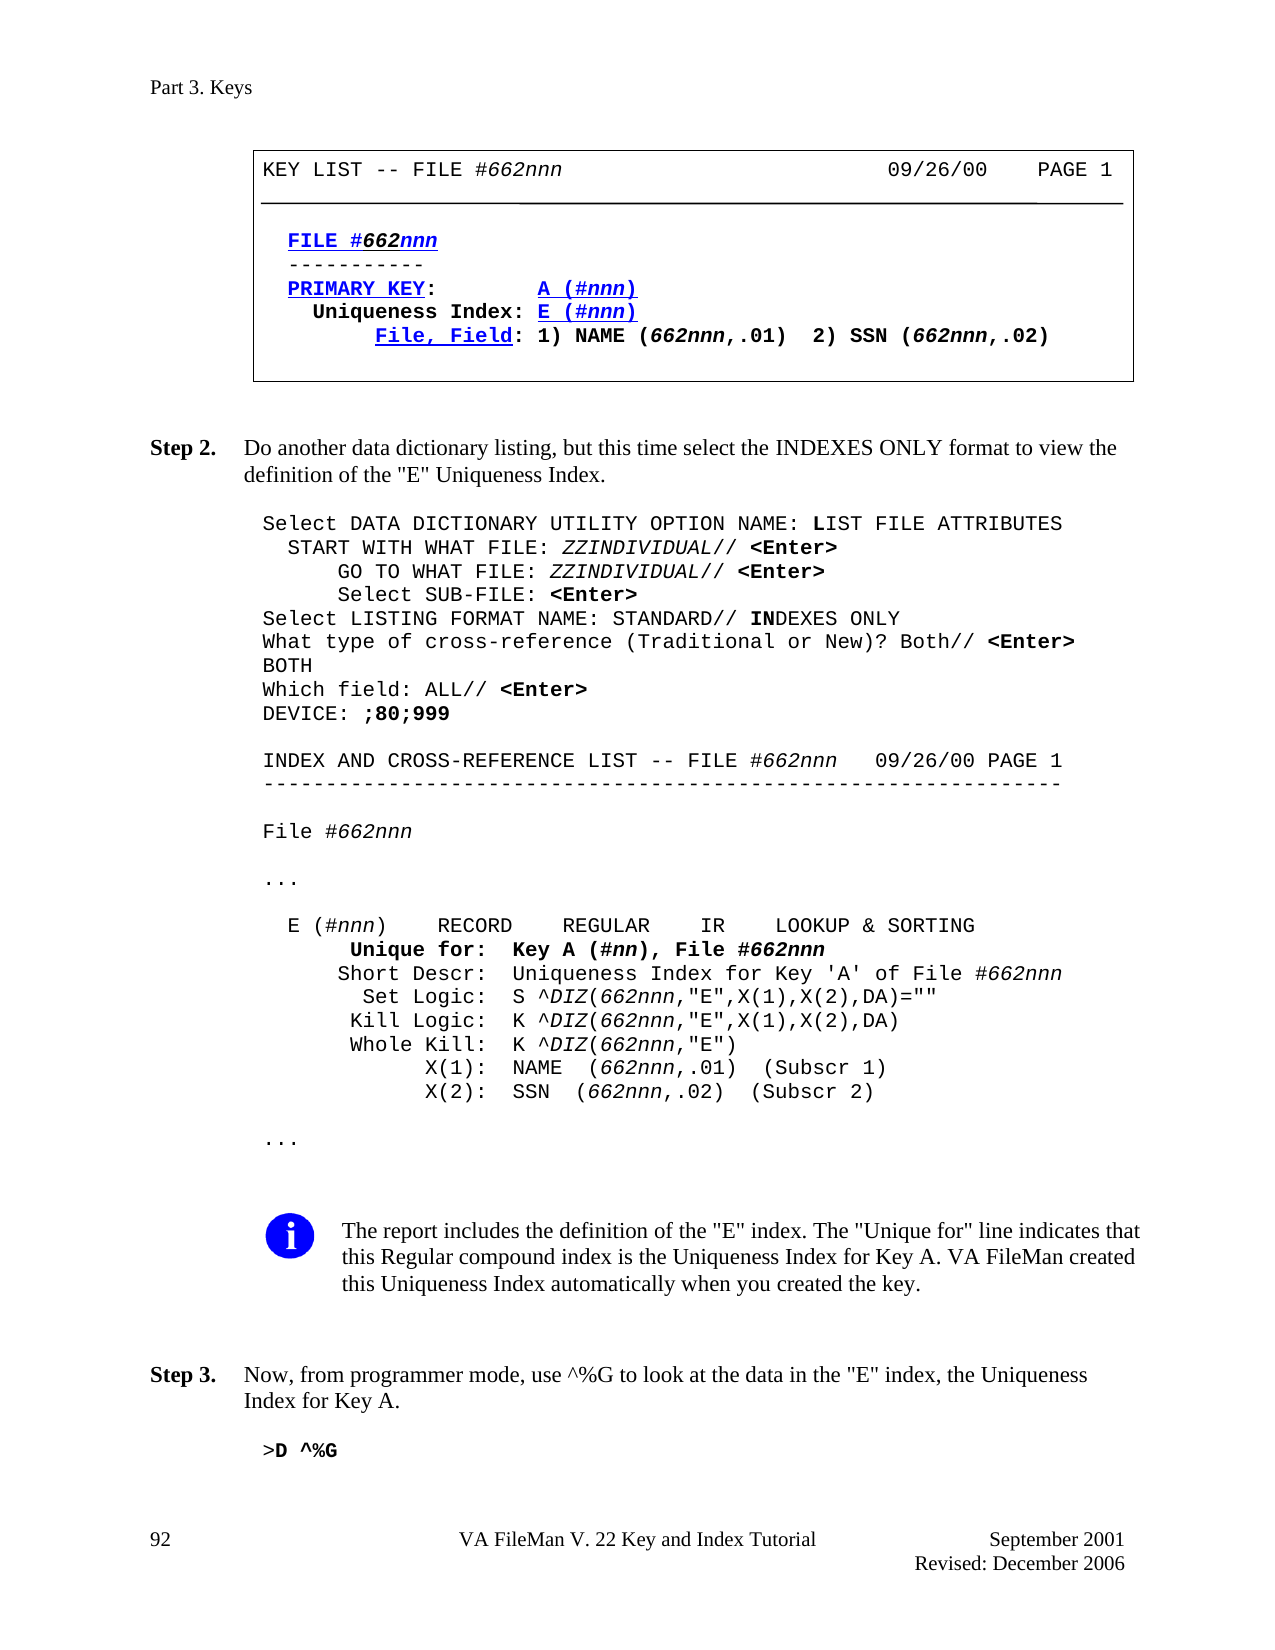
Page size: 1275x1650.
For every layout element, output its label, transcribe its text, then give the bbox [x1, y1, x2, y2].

text START WITH WHAT FILE: ZZINDIVIDUAL// <Enter> [262, 537, 1125, 561]
text Step 2. Do another data dictionary listing, but this time select the INDEXES ONLY format to view the definition of the "E" Uniqueness Index. [150, 434, 1125, 487]
text Uniqueness Index: E (#nnn) [254, 292, 1133, 316]
text Unique for: Key A (#nn), File #662nnn [262, 939, 1125, 963]
text Kill Logic: K ^DIZ(662nnn,"E",X(1),X(2),DA) [262, 1010, 1125, 1033]
text DEVICE: ;80;999 [262, 702, 1125, 726]
text GO TO WHAT FILE: ZZINDIVIDUAL// <Enter> [262, 561, 1125, 584]
text >D ^%G [262, 1440, 1125, 1464]
text ---------------------------------------------------------------- [262, 773, 1125, 797]
text E (#nnn) RECORD REGULAR IR LOOKUP & SORTING [262, 915, 1125, 939]
text INDEX AND CROSS-REFERENCE LIST -- FILE #662nnn 09/26/00 PAGE 1 [262, 750, 1125, 773]
text File #662nnn [262, 821, 1125, 844]
text FILE #662nnn [254, 221, 1133, 244]
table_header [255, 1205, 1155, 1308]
picture [264, 1210, 315, 1261]
text Select SUB-FILE: <Enter> [262, 584, 1125, 608]
text Set Logic: S ^DIZ(662nnn,"E",X(1),X(2),DA)="" [262, 986, 1125, 1010]
text PRIMARY KEY: A (#nnn) [254, 268, 1133, 292]
text Step 3. Now, from programmer mode, use ^%G to look at the data in the "E" index, the Uniqueness Index for Key A. [150, 1361, 1125, 1414]
text KEY LIST -- FILE #662nnn 09/26/00 PAGE 1 [254, 151, 1133, 183]
text File, Field: 1) NAME (662nnn,.01) 2) SSN (662nnn,.02) [254, 316, 1133, 348]
text Select LISTING FORMAT NAME: STANDARD// INDEXES ONLY [262, 608, 1125, 632]
text What type of cross-reference (Traditional or New)? Both// <Enter> BOTH [262, 632, 1125, 679]
text Select DATA DICTIONARY UTILITY OPTION NAME: LIST FILE ATTRIBUTES [262, 513, 1125, 537]
text X(2): SSN (662nnn,.02) (Subscr 2) [262, 1081, 1125, 1104]
text ... [262, 868, 1125, 892]
text Whole Kill: K ^DIZ(662nnn,"E") [262, 1033, 1125, 1057]
text Which field: ALL// <Enter> [262, 679, 1125, 702]
text ----------- [254, 244, 1133, 268]
text ... [262, 1128, 1125, 1152]
text X(1): NAME (662nnn,.01) (Subscr 1) [262, 1057, 1125, 1081]
text Short Descr: Uniqueness Index for Key 'A' of File #662nnn [262, 963, 1125, 986]
